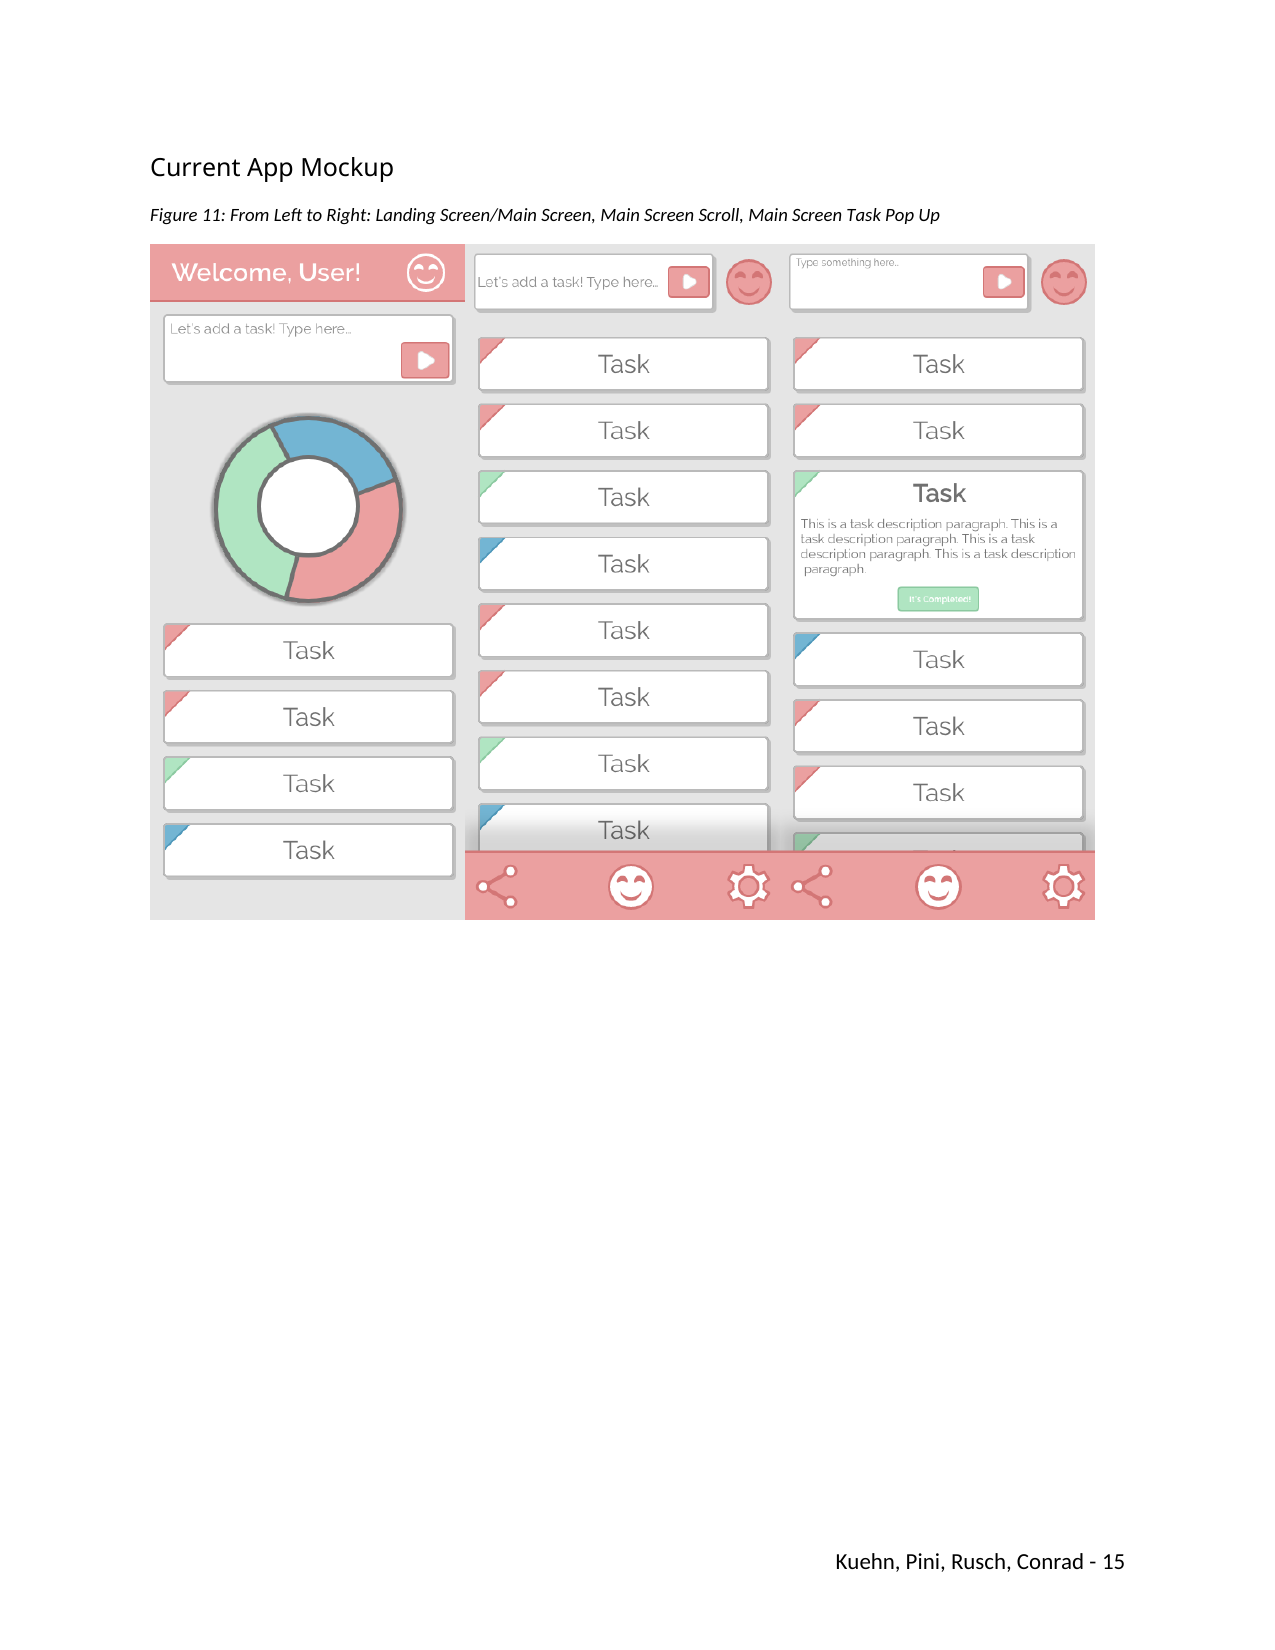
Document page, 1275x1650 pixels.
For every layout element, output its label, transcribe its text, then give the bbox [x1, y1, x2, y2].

text Current App Mockup [150, 150, 1125, 184]
text Figure 11: From Left to Right: Landing Screen/Main Screen, Main Screen Scroll, Main Screen Task Pop Up [150, 203, 1125, 226]
picture [150, 244, 1095, 920]
